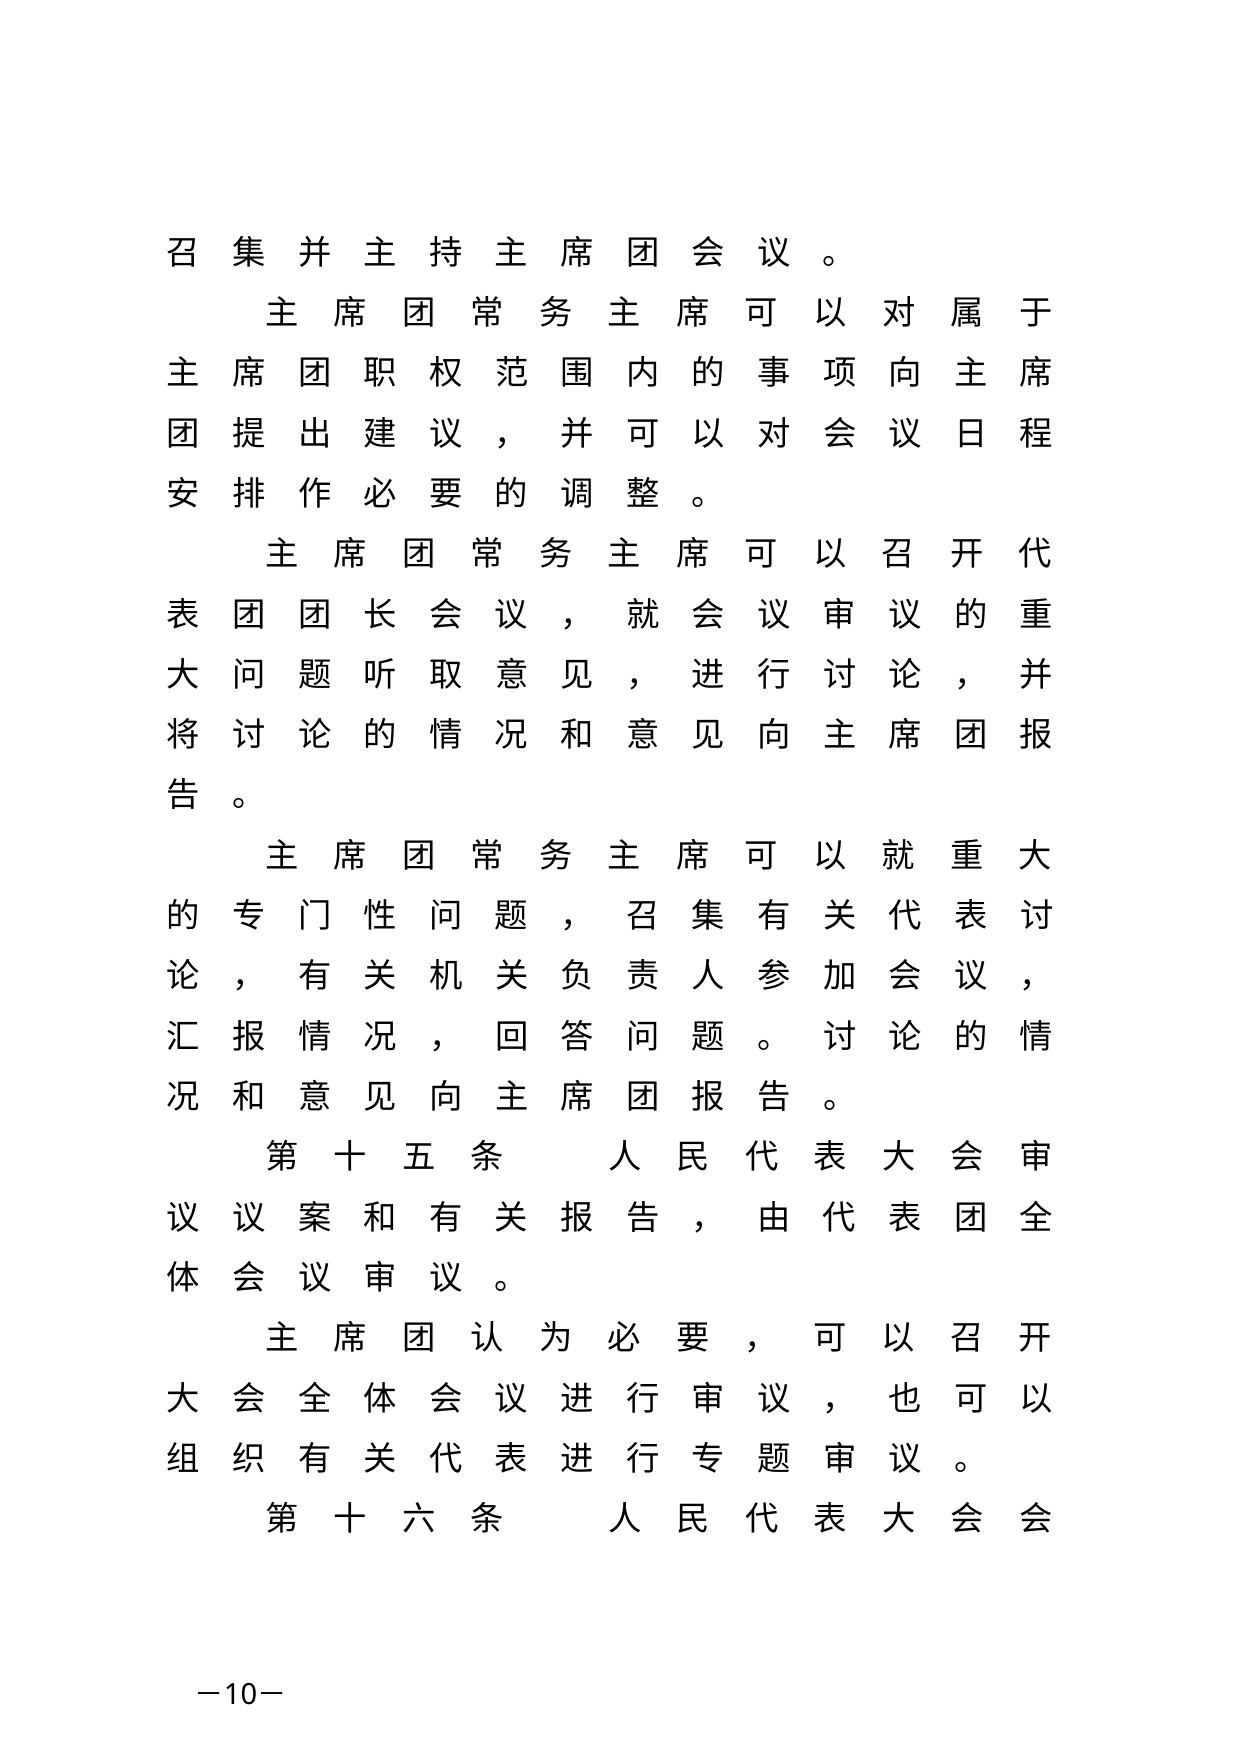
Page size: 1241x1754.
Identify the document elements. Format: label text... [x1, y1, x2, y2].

text 第十五条 人民代表大会审议议案和有关报告，由代表团全体会议审议。 [167, 1124, 1085, 1305]
text 主席团认为必要，可以召开大会全体会议进行审议，也可以组织有关代表进行专题审议。 [167, 1305, 1085, 1486]
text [167, 1486, 1085, 1546]
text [167, 219, 1085, 280]
text 主席团常务主席可以就重大的专门性问题，召集有关代表讨论，有关机关负责人参加会议，汇报情况，回答问题。讨论的情况和意见向主席团报告。 [167, 822, 1085, 1124]
text 主席团常务主席可以对属于主席团职权范围内的事项向主席团提出建议，并可以对会议日程安排作必要的调整。 [167, 280, 1085, 521]
text 主席团常务主席可以召开代表团团长会议，就会议审议的重大问题听取意见，进行讨论，并将讨论的情况和意见向主席团报告。 [167, 521, 1085, 822]
